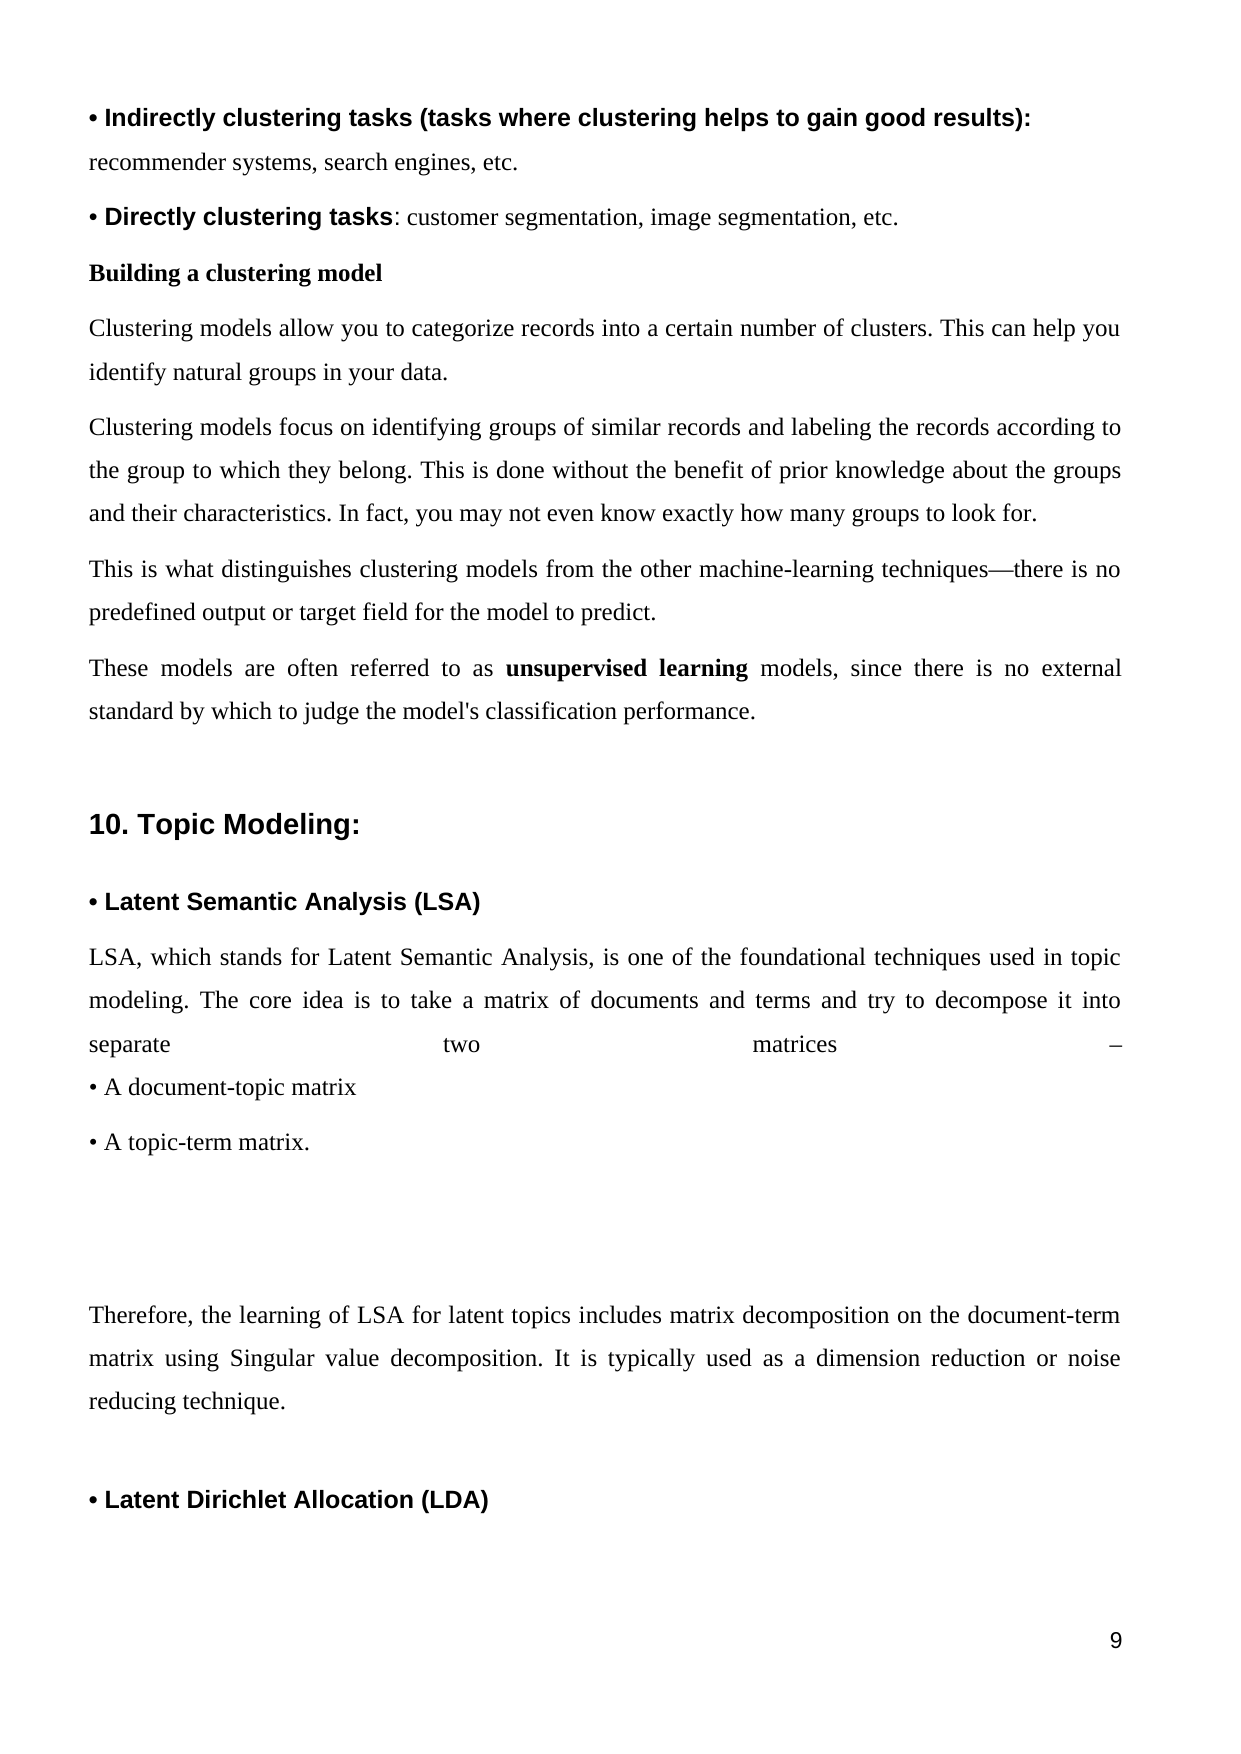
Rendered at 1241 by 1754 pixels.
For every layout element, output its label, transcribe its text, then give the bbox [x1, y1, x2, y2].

text • Directly clustering tasks: customer segmentation, image segmentation, etc. [89, 202, 1122, 231]
text Clustering models focus on identifying groups of similar records and labeling the records according to the group to which they belong. This is done without the benefit of prior knowledge about the groups and their characteristics. In fact, you may not even know exactly how many groups to look for. [89, 412, 1122, 527]
text This is what distinguishes clustering models from the other machine-learning techniques—there is no predefined output or target field for the model to predict. [89, 554, 1122, 626]
text LSA, which stands for Latent Semantic Analysis, is one of the foundational techniques used in topic modeling. The core idea is to take a matrix of documents and terms and try to decompose it into separate two matrices – • A document-topic matrix [89, 942, 1122, 1101]
text Building a clustering model [89, 258, 1122, 287]
text These models are often referred to as unsupervised learning models, since there is no external standard by which to judge the model's classification performance. [89, 653, 1122, 725]
text • Latent Semantic Analysis (LSA) [89, 887, 1122, 916]
text • A topic-term matrix. [89, 1127, 1122, 1156]
text • Indirectly clustering tasks (tasks where clustering helps to gain good results): recommender systems, search engines, etc. [89, 103, 1122, 175]
text Clustering models allow you to categorize records into a certain number of clusters. This can help you identify natural groups in your data. [89, 313, 1122, 385]
text Therefore, the learning of LSA for latent topics includes matrix decomposition on the document-term matrix using Singular value decomposition. It is typically used as a dimension reduction or noise reducing technique. [89, 1300, 1122, 1415]
text 10. Topic Modeling: [89, 807, 1122, 841]
text • Latent Dirichlet Allocation (LDA) [89, 1442, 1122, 1514]
